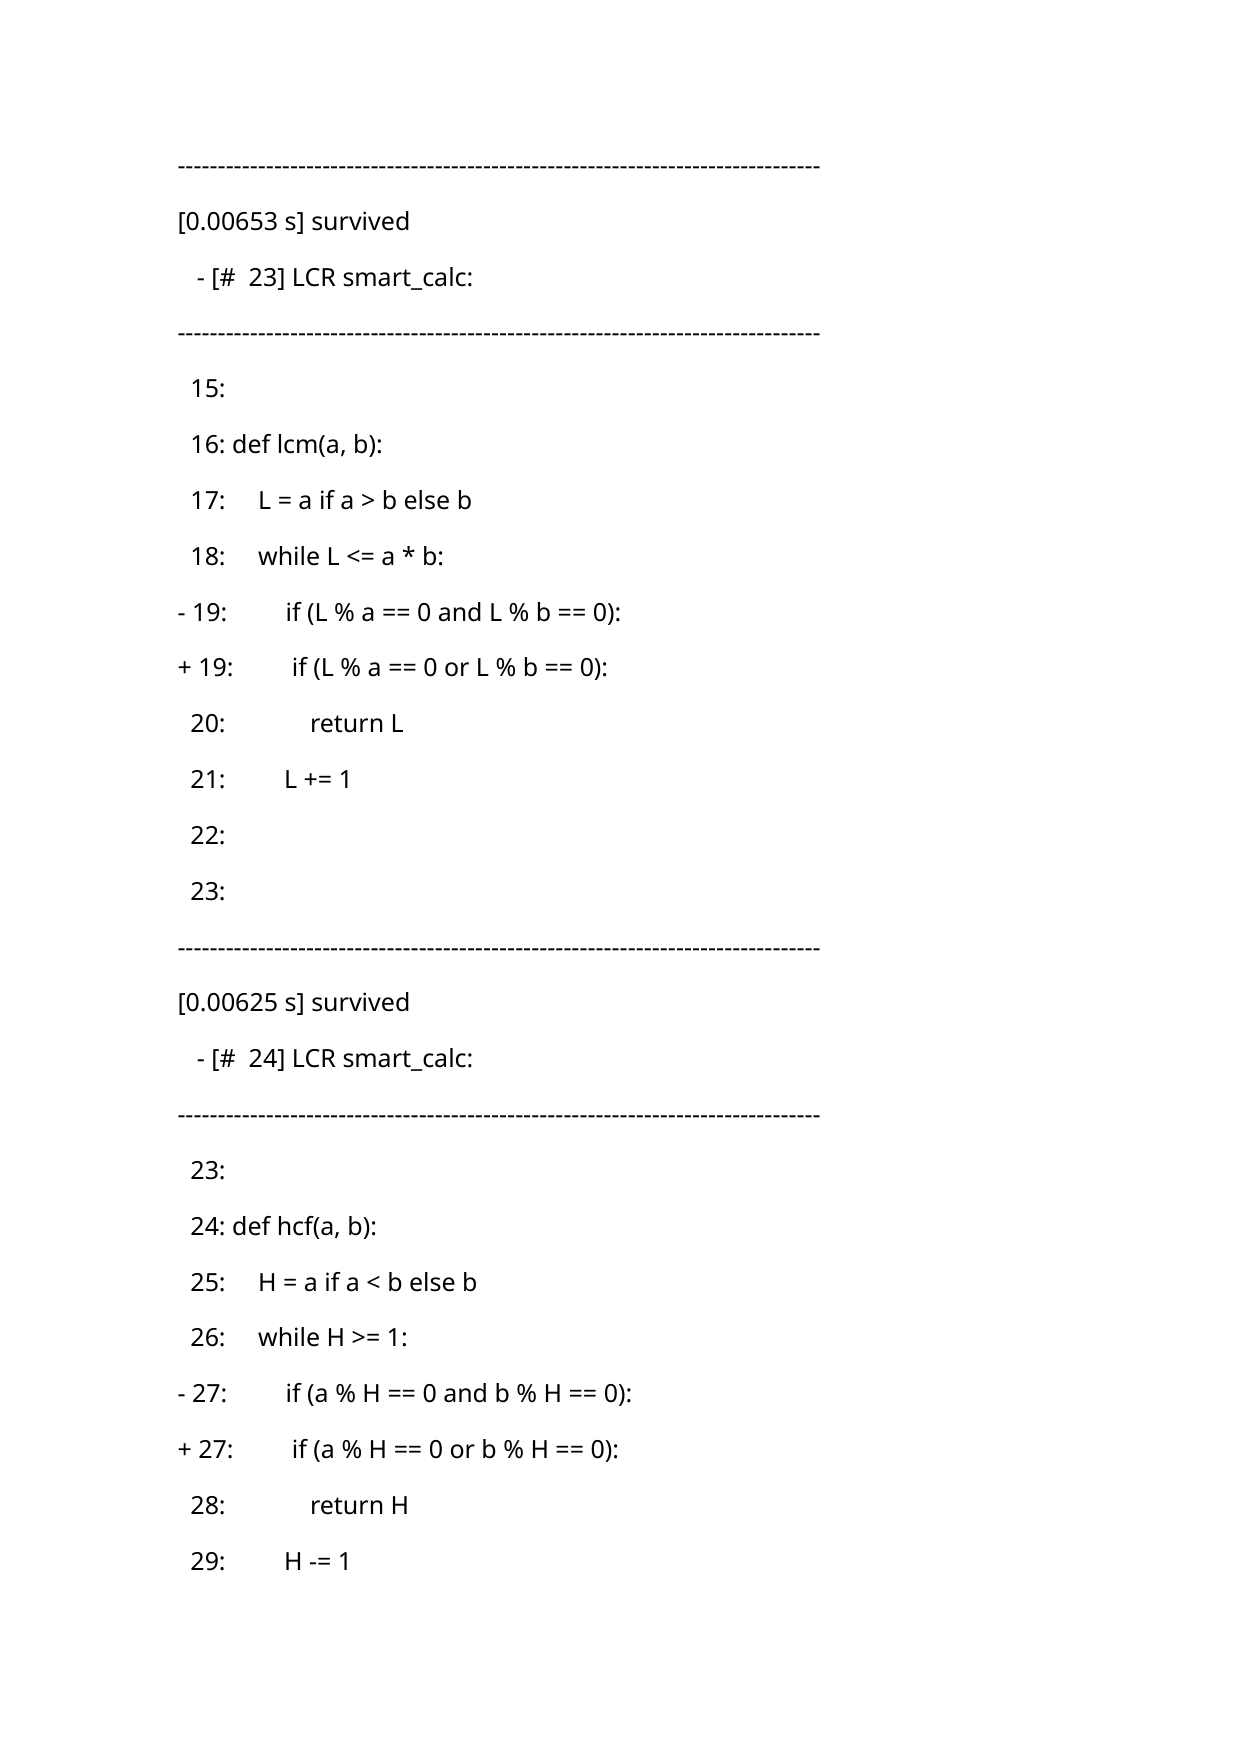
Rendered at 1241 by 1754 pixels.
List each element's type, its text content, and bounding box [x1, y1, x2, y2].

text - 27: if (a % H == 0 and b % H == 0): [177, 1376, 1063, 1410]
text 17: L = a if a > b else b [177, 483, 1063, 517]
text - [# 24] LCR smart_calc: [177, 1041, 1063, 1075]
text 22: [177, 818, 1063, 852]
text 15: [177, 371, 1063, 405]
text [0.00625 s] survived [177, 985, 1063, 1019]
text + 19: if (L % a == 0 or L % b == 0): [177, 650, 1063, 684]
text 28: return H [177, 1488, 1063, 1522]
text 23: [177, 873, 1063, 907]
text 16: def lcm(a, b): [177, 427, 1063, 461]
text 25: H = a if a < b else b [177, 1264, 1063, 1298]
text - [# 23] LCR smart_calc: [177, 259, 1063, 293]
text 21: L += 1 [177, 762, 1063, 796]
text -------------------------------------------------------------------------------- [177, 1097, 1063, 1131]
text [0.00653 s] survived [177, 203, 1063, 237]
text 29: H -= 1 [177, 1543, 1063, 1577]
text -------------------------------------------------------------------------------- [177, 148, 1063, 182]
text + 27: if (a % H == 0 or b % H == 0): [177, 1432, 1063, 1466]
text 24: def hcf(a, b): [177, 1208, 1063, 1242]
text 18: while L <= a * b: [177, 538, 1063, 572]
text 26: while H >= 1: [177, 1320, 1063, 1354]
text 20: return L [177, 706, 1063, 740]
text - 19: if (L % a == 0 and L % b == 0): [177, 594, 1063, 628]
text -------------------------------------------------------------------------------- [177, 929, 1063, 963]
text -------------------------------------------------------------------------------- [177, 315, 1063, 349]
text 23: [177, 1153, 1063, 1187]
